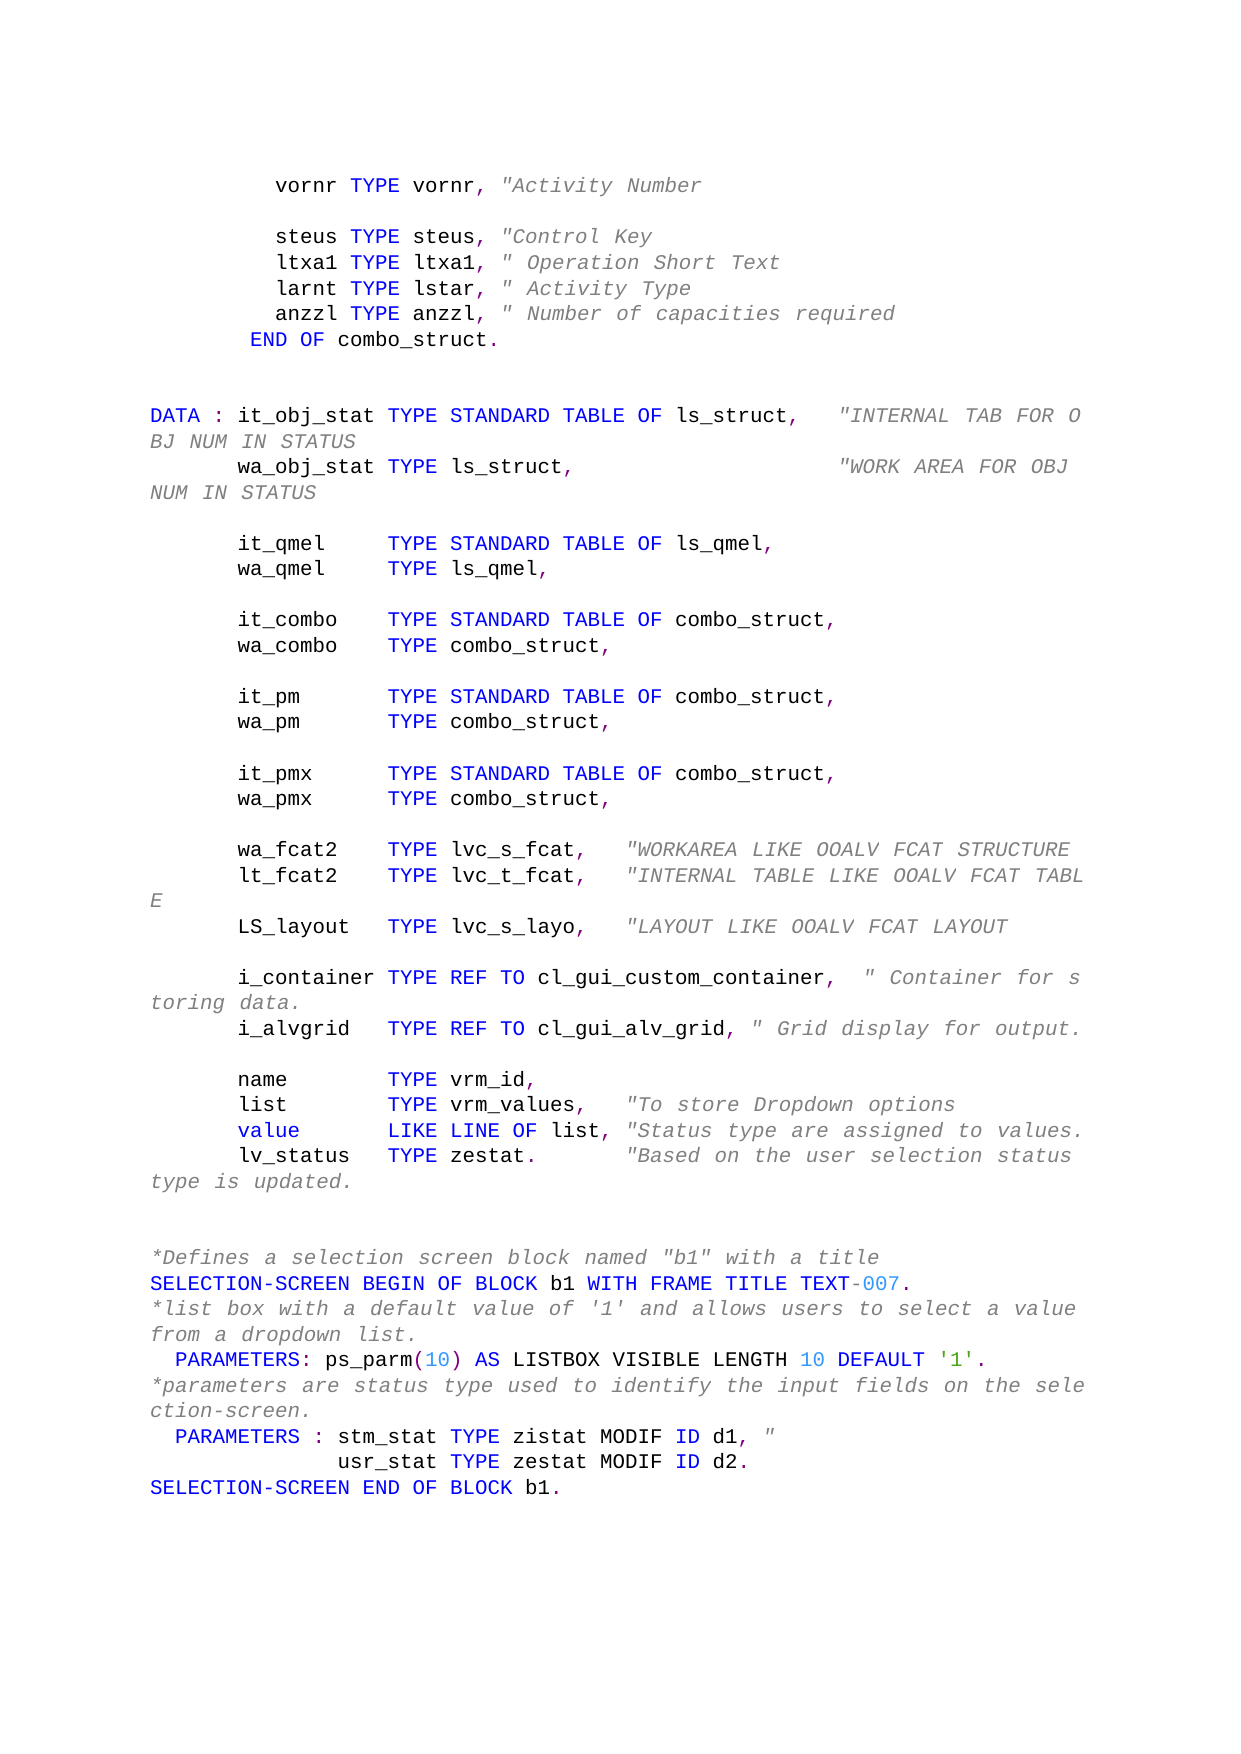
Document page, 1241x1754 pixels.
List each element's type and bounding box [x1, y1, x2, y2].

text [150, 150, 1090, 1501]
